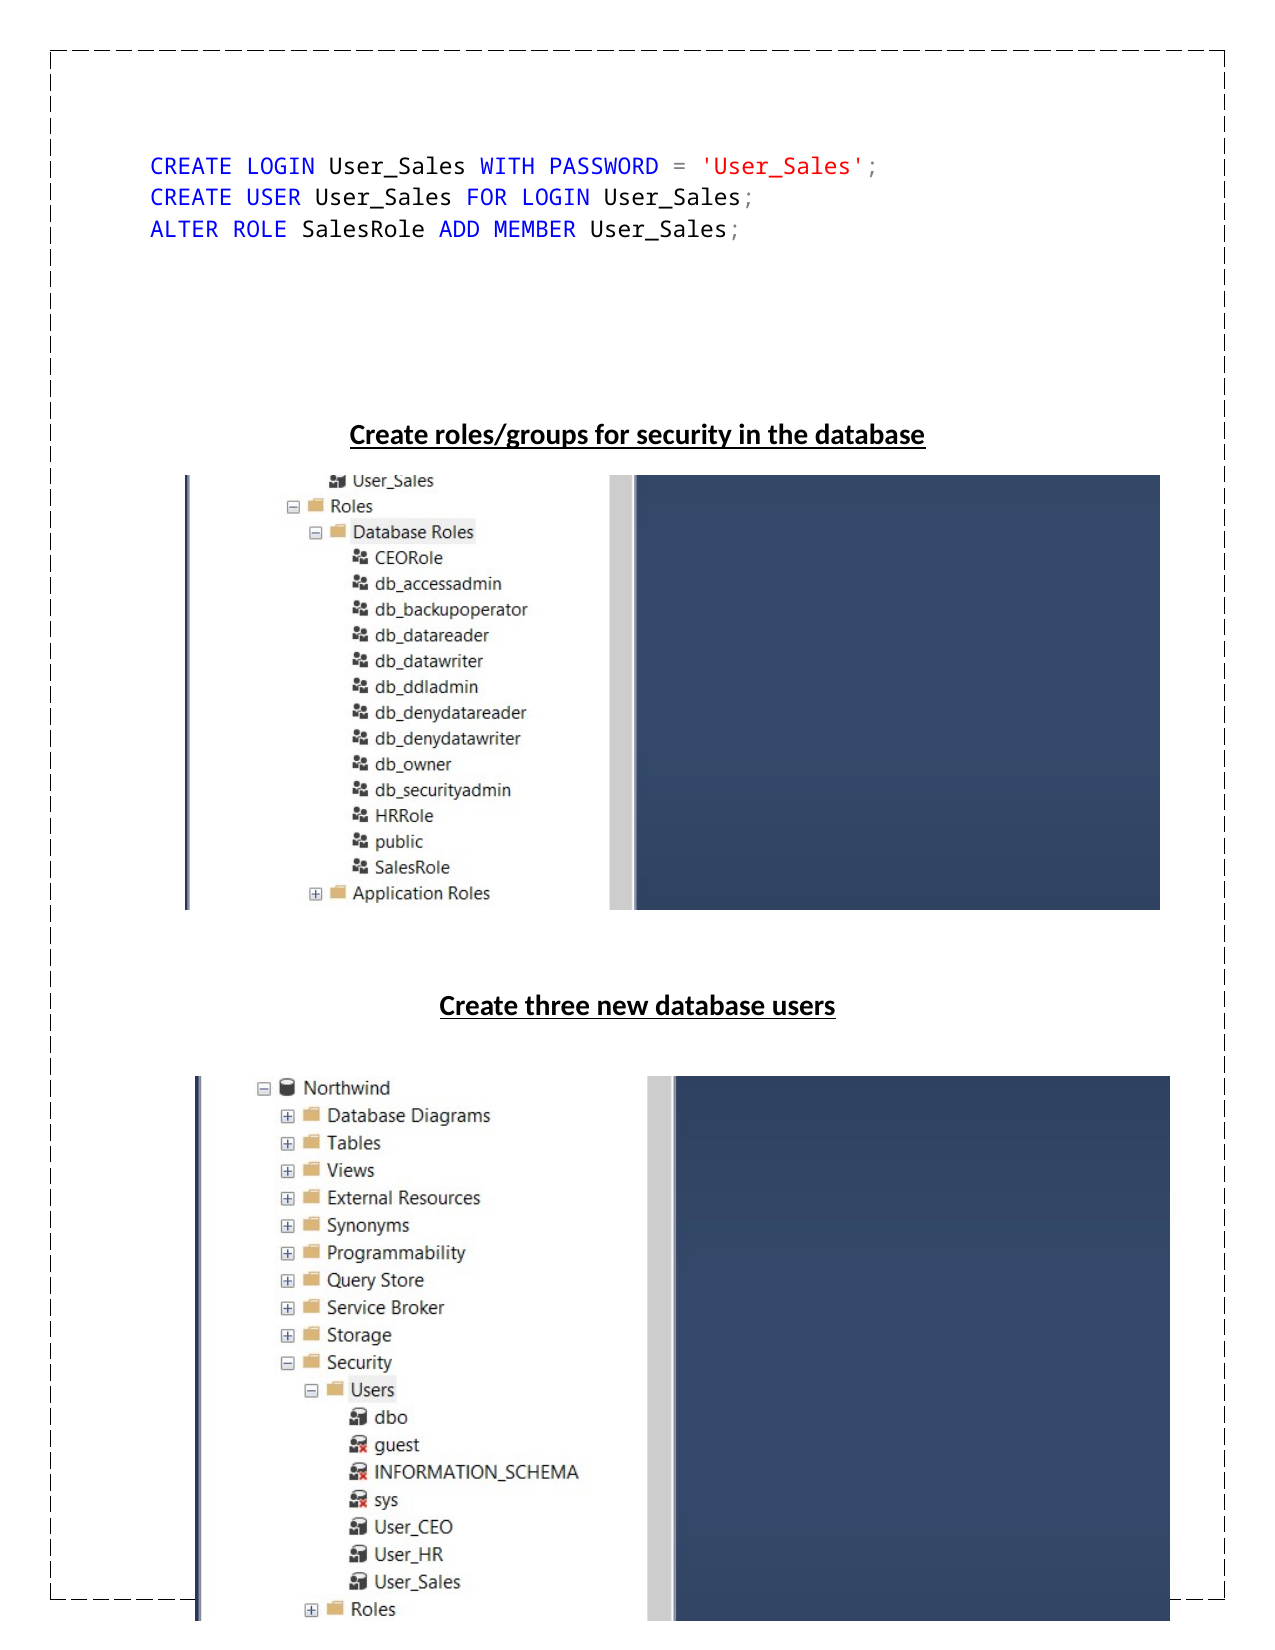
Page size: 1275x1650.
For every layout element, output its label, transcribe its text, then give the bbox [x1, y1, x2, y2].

text CREATE USER User_Sales FOR LOGIN User_Sales; [150, 181, 1125, 212]
text Create three new database users [150, 987, 1125, 1023]
text ALTER ROLE SalesRole ADD MEMBER User_Sales; [150, 212, 1125, 244]
text Create roles/groups for security in the database [150, 416, 1125, 452]
picture [195, 1076, 1170, 1621]
text CREATE LOGIN User_Sales WITH PASSWORD = 'User_Sales'; [150, 150, 1125, 181]
picture [185, 475, 1160, 910]
